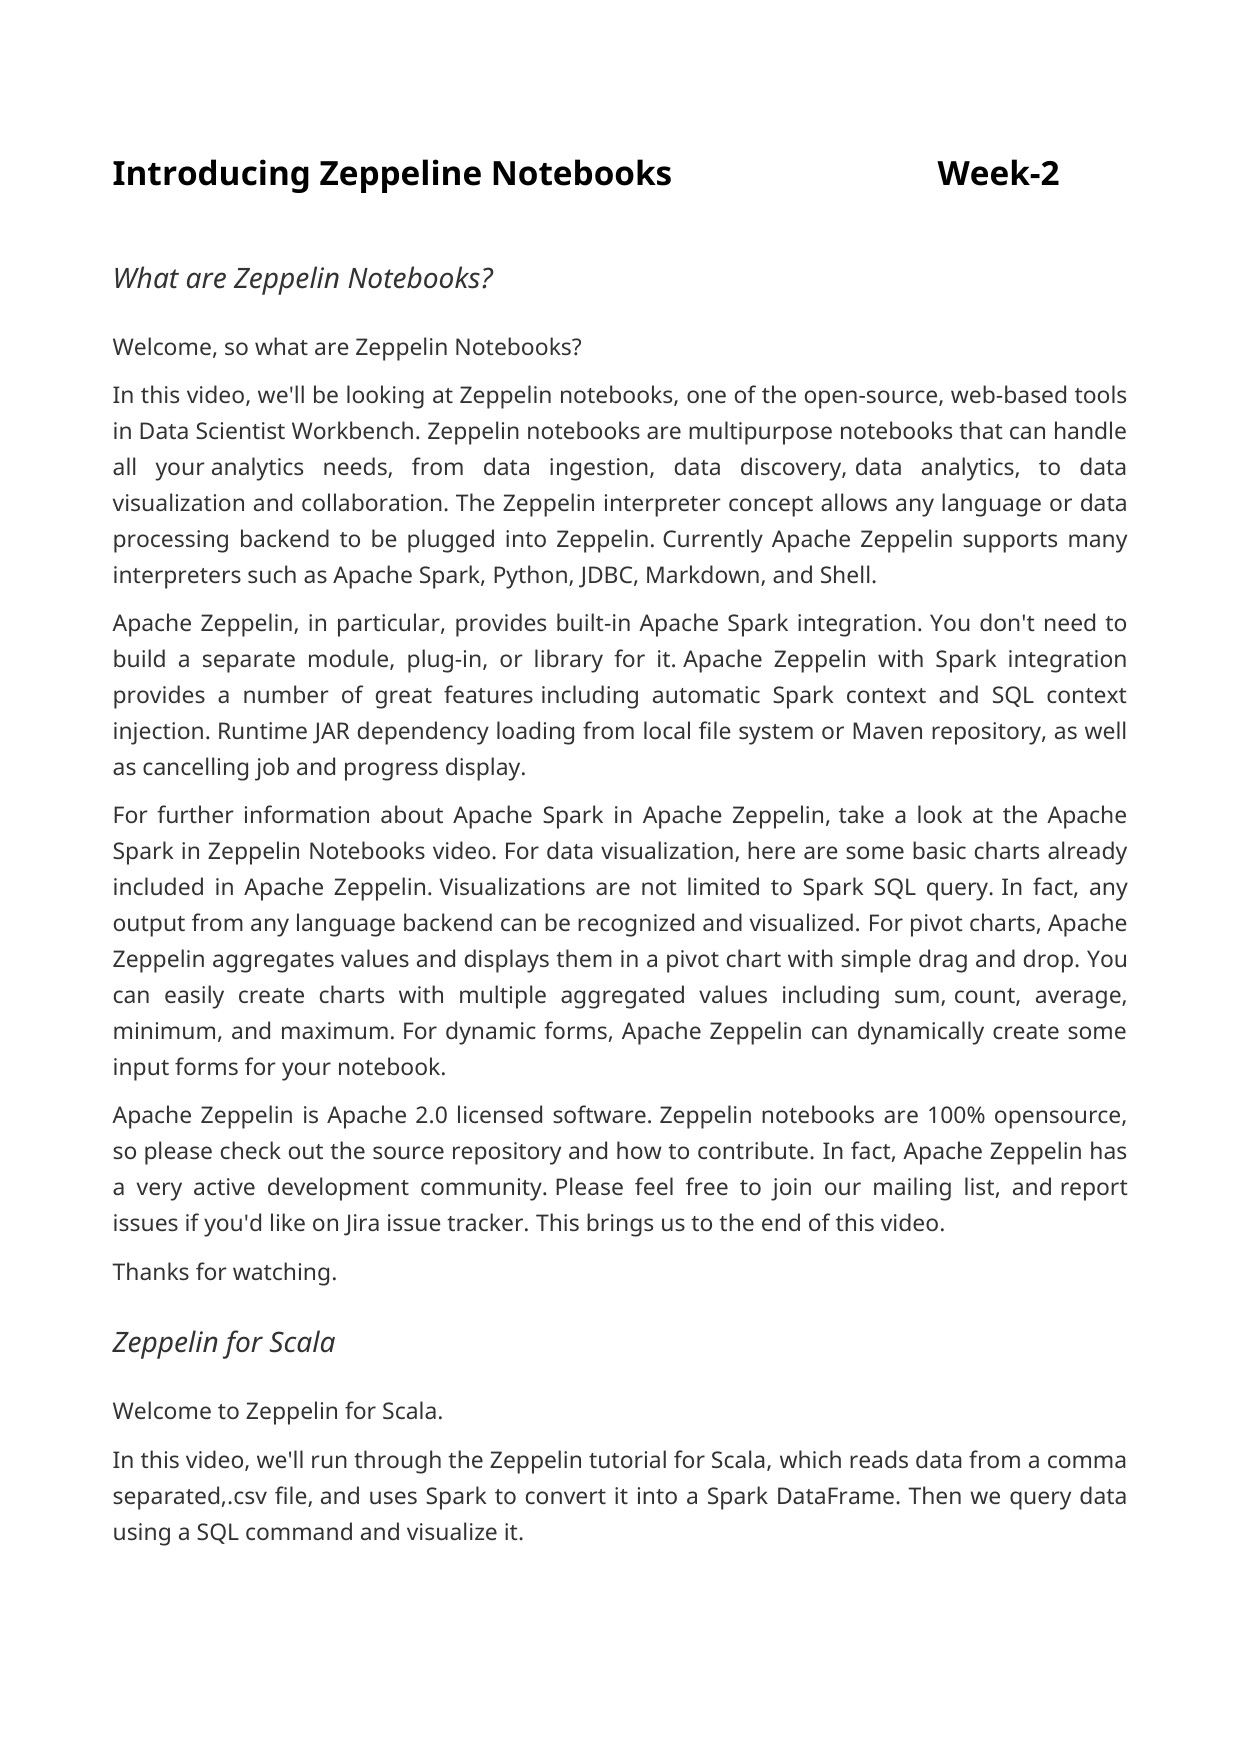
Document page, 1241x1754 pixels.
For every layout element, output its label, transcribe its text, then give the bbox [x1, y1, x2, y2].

text Apache Zeppelin is Apache 2.0 licensed software. Zeppelin notebooks are 100% opensource, so please check out the source repository and how to contribute. In fact, Apache Zeppelin has a very active development community. Please feel free to join our mailing list, and report issues if you'd like on Jira issue tracker. This brings us to the end of this video. [112, 1099, 1128, 1238]
subtitle Zeppelin for Scala [112, 1323, 1128, 1361]
text In this video, we'll run through the Zeppelin tutorial for Scala, which reads data from a comma separated,.csv file, and uses Spark to convert it into a Spark DataFrame. Then we query data using a SQL command and visualize it. [112, 1444, 1128, 1547]
text In this video, we'll be looking at Zeppelin notebooks, one of the open-source, web-based tools in Data Scientist Workbench. Zeppelin notebooks are multipurpose notebooks that can handle all your analytics needs, from data ingestion, data discovery, data analytics, to data visualization and collaboration. The Zeppelin interpreter concept allows any language or data processing backend to be plugged into Zeppelin. Currently Apache Zeppelin supports many interpreters such as Apache Spark, Python, JDBC, Markdown, and Shell. [112, 379, 1128, 590]
text Welcome to Zeppelin for Scala. [112, 1395, 1128, 1427]
text Apache Zeppelin, in particular, provides built-in Apache Spark integration. You don't need to build a separate module, plug-in, or library for it. Apache Zeppelin with Spark integration provides a number of great features including automatic Spark context and SQL context injection. Runtime JAR dependency loading from local file system or Maven repository, as well as cancelling job and progress display. [112, 607, 1128, 782]
text Introducing Zeppeline Notebooks Week-2 [112, 150, 1128, 195]
text Welcome, so what are Zeppelin Notebooks? [112, 331, 1128, 362]
text Thanks for watching. [112, 1256, 1128, 1287]
text For further information about Apache Spark in Apache Zeppelin, take a look at the Apache Spark in Zeppelin Notebooks video. For data visualization, here are some basic charts already included in Apache Zeppelin. Visualizations are not limited to Spark SQL query. In fact, any output from any language backend can be recognized and visualized. For pivot charts, Apache Zeppelin aggregates values and displays them in a pivot chart with simple drag and drop. You can easily create charts with multiple aggregated values including sum, count, average, minimum, and maximum. For dynamic forms, Apache Zeppelin can dynamically create some input forms for your notebook. [112, 799, 1128, 1082]
subtitle What are Zeppelin Notebooks? [112, 258, 1128, 296]
